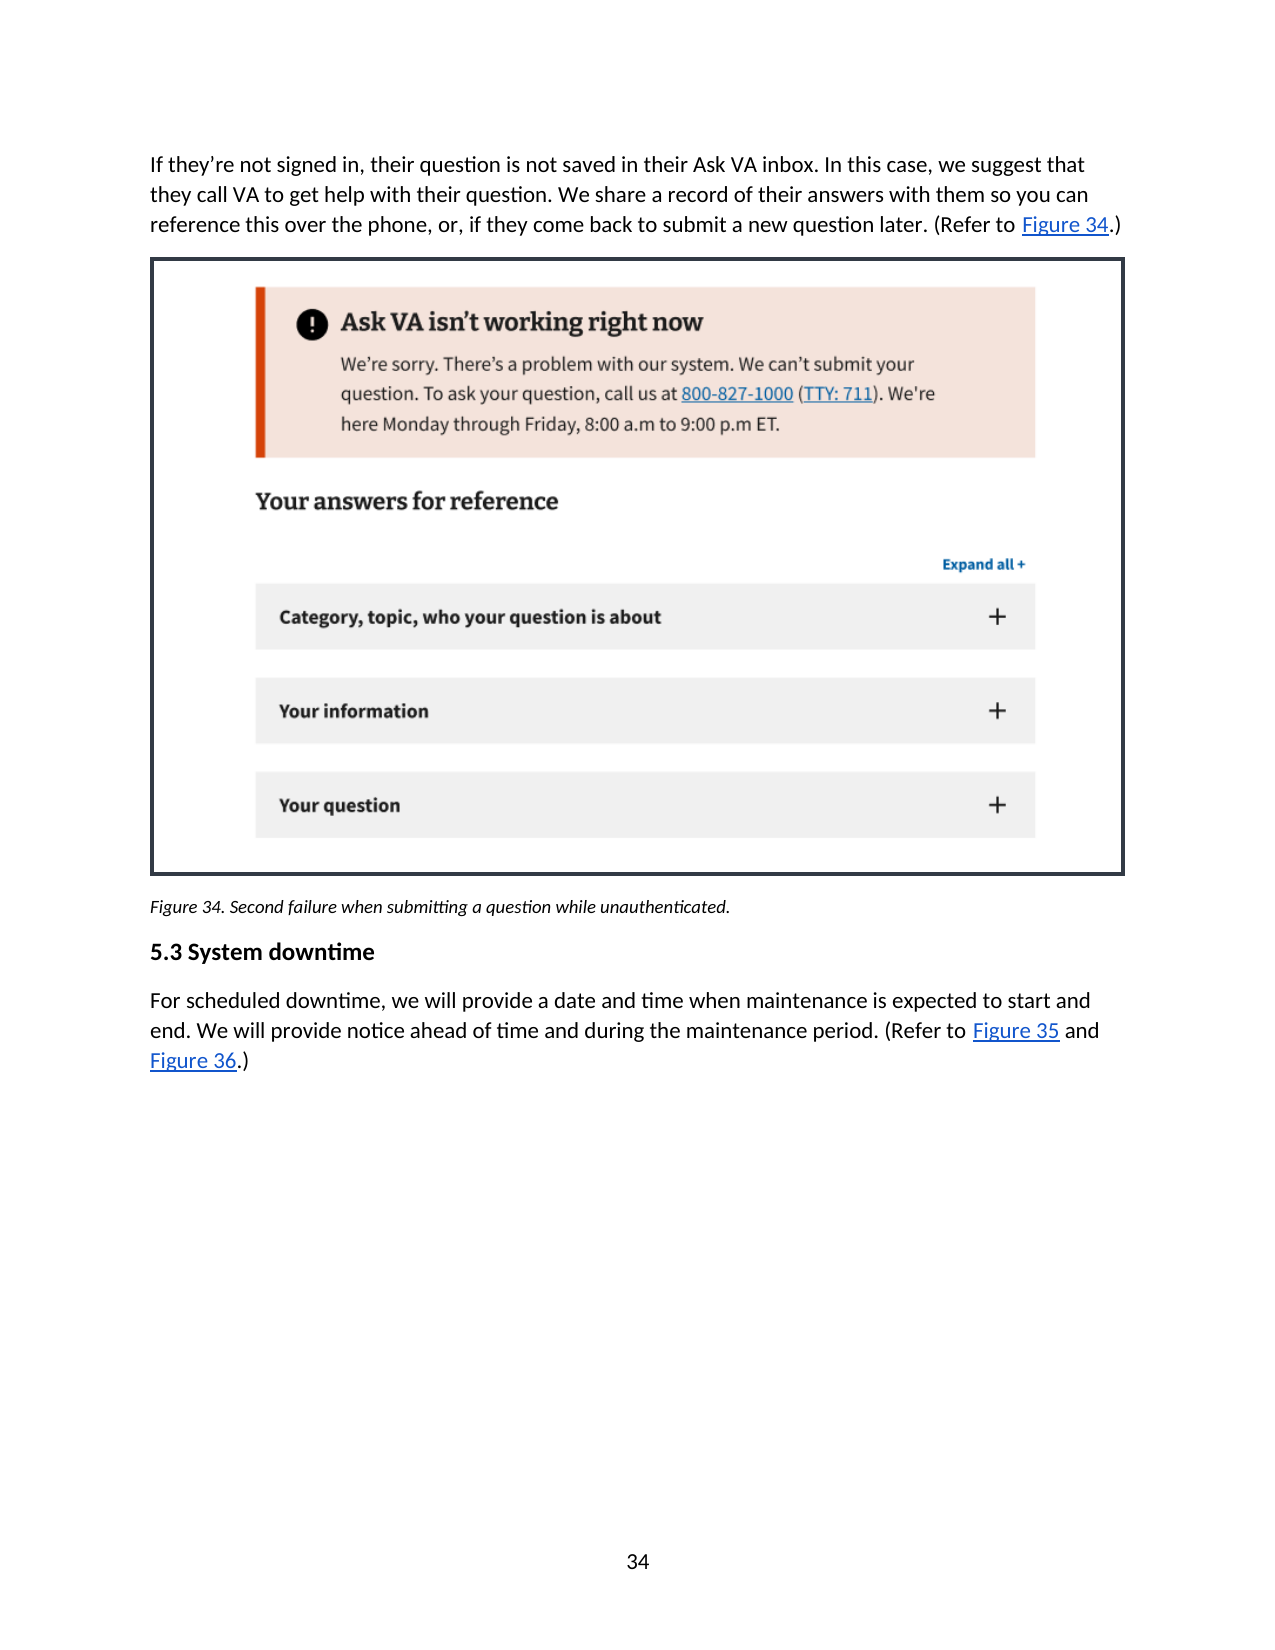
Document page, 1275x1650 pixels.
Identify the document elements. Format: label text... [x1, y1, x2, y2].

text Figure 34. Second failure when submitting a question while unauthenticated. [150, 895, 1125, 918]
picture [154, 261, 1121, 872]
text For scheduled downtime, we will provide a date and time when maintenance is expected to start and end. We will provide notice ahead of time and during the maintenance period. (Refer to Figure 35 and Figure 36.) [150, 986, 1125, 1074]
subtitle 5.3 System downtime [150, 936, 1125, 967]
text If they’re not signed in, their question is not saved in their Ask VA inbox. In this case, we suggest that they call VA to get help with their question. We share a record of their answers with them so you can reference this over the phone, or, if they come back to submit a new question later. (Refer to Figure 34.) [150, 150, 1125, 238]
